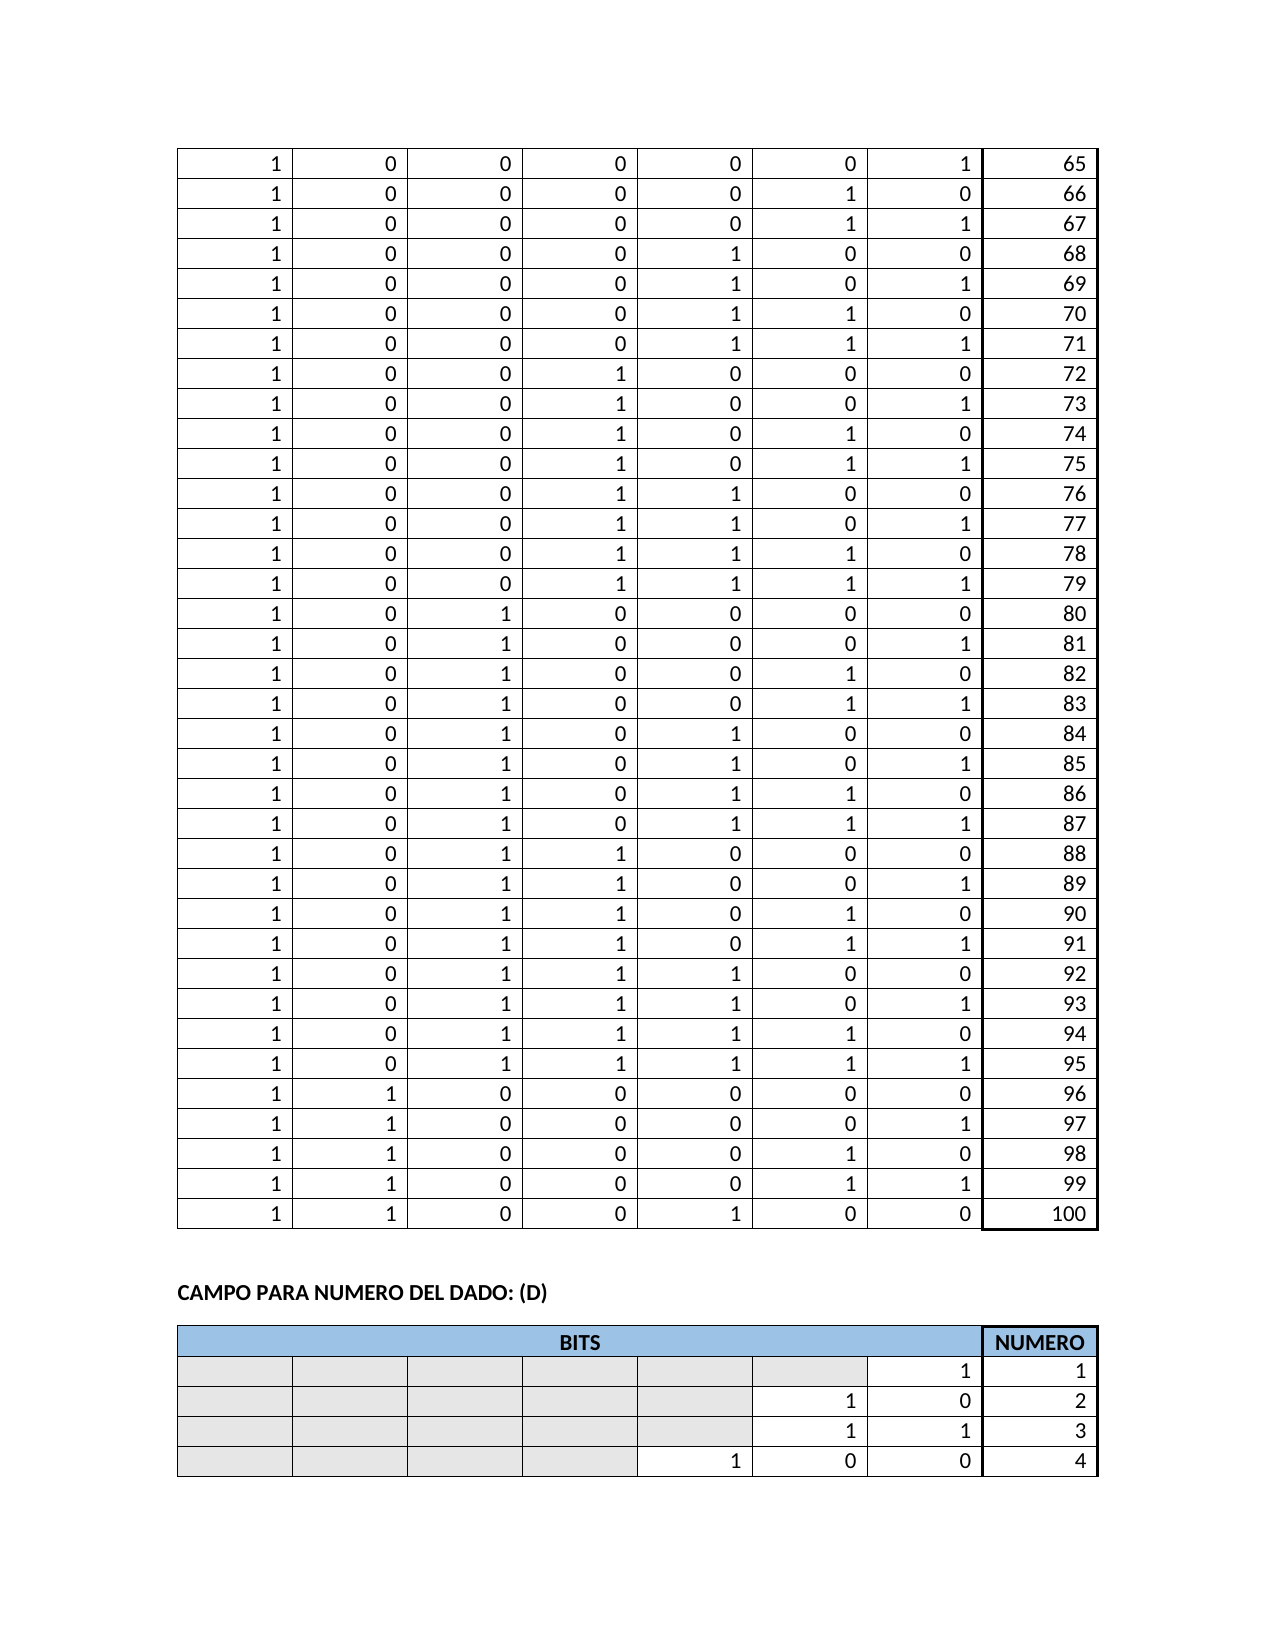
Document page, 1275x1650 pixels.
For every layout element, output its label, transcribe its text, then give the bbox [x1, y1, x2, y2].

table_cell 1 [178, 929, 292, 958]
table_cell 1 [178, 1199, 292, 1228]
table_cell 1 [638, 1447, 752, 1476]
table_cell 1 [753, 539, 867, 568]
table_cell 67 [984, 209, 1096, 238]
table_cell 1 [178, 539, 292, 568]
table_cell 1 [638, 719, 752, 748]
table_cell 1 [523, 929, 637, 958]
table_cell 0 [753, 389, 867, 418]
table_cell 0 [293, 959, 407, 988]
table_cell 0 [523, 1109, 637, 1138]
table_cell [293, 1357, 407, 1386]
table_cell 98 [984, 1139, 1096, 1168]
table_cell 70 [984, 299, 1096, 328]
table_cell 1 [178, 839, 292, 868]
table_cell 91 [984, 929, 1096, 958]
table_cell 0 [408, 389, 522, 418]
table_cell 1 [408, 689, 522, 718]
table_cell 1 [753, 179, 867, 208]
table_cell 1 [753, 209, 867, 238]
table_cell 1 [868, 1169, 981, 1198]
table_cell 1 [753, 329, 867, 358]
table_cell 0 [638, 1169, 752, 1198]
table_cell 1 [753, 419, 867, 448]
table_cell 1 [753, 1139, 867, 1168]
table_cell 1 [753, 1417, 867, 1446]
table_cell 0 [408, 1109, 522, 1138]
table_cell 1 [638, 989, 752, 1018]
table_cell 1 [638, 1199, 752, 1228]
table_cell 0 [293, 779, 407, 808]
table_cell 0 [293, 359, 407, 388]
table_cell 0 [523, 749, 637, 778]
table_cell 0 [293, 1019, 407, 1048]
table_cell 0 [638, 209, 752, 238]
table_cell 1 [178, 239, 292, 268]
table_cell 1 [178, 179, 292, 208]
table_cell 0 [408, 1139, 522, 1168]
table_cell 85 [984, 749, 1096, 778]
table_cell 0 [523, 779, 637, 808]
table_cell 1 [753, 659, 867, 688]
table_cell 0 [523, 689, 637, 718]
table_cell 1 [408, 929, 522, 958]
text CAMPO PARA NUMERO DEL DADO: (D) [177, 1278, 1098, 1306]
table_cell 1 [868, 629, 981, 658]
table_cell 1 [753, 1387, 867, 1416]
table_cell 0 [638, 899, 752, 928]
table_cell 0 [293, 719, 407, 748]
table_cell 0 [638, 1109, 752, 1138]
table_cell 0 [523, 239, 637, 268]
table_cell 1 [753, 1169, 867, 1198]
table_cell 1 [178, 359, 292, 388]
table_cell 0 [523, 329, 637, 358]
table_cell 87 [984, 809, 1096, 838]
table_cell 89 [984, 869, 1096, 898]
table_cell 0 [293, 149, 407, 178]
table_cell 0 [753, 359, 867, 388]
table_cell 0 [638, 359, 752, 388]
table_cell 1 [178, 1049, 292, 1078]
table_cell 1 [523, 479, 637, 508]
table_cell 95 [984, 1049, 1096, 1078]
table_cell 1 [868, 389, 981, 418]
table_cell 1 [753, 929, 867, 958]
table_cell 0 [868, 239, 981, 268]
table_cell 0 [868, 959, 981, 988]
table_cell 1 [523, 569, 637, 598]
table_cell 88 [984, 839, 1096, 868]
table_cell 68 [984, 239, 1096, 268]
table_cell 0 [638, 1079, 752, 1108]
table_cell 4 [984, 1447, 1096, 1476]
table_cell 1 [293, 1109, 407, 1138]
table_cell [638, 1357, 752, 1386]
table_cell 0 [638, 419, 752, 448]
table_cell 0 [868, 179, 981, 208]
table_cell 81 [984, 629, 1096, 658]
table_cell 0 [293, 689, 407, 718]
table_cell 0 [638, 1139, 752, 1168]
table_cell 1 [178, 269, 292, 298]
table_cell 1 [868, 569, 981, 598]
table_cell 1 [868, 449, 981, 478]
table_cell 1 [523, 359, 637, 388]
table_cell 0 [868, 839, 981, 868]
table_cell 0 [638, 659, 752, 688]
table_cell 1 [868, 329, 981, 358]
table_cell 1 [753, 899, 867, 928]
table_cell 1 [638, 329, 752, 358]
table_cell [523, 1387, 637, 1416]
table_cell 1 [178, 209, 292, 238]
table_cell 96 [984, 1079, 1096, 1108]
table_cell 1 [178, 329, 292, 358]
table_cell 0 [293, 299, 407, 328]
table_cell 1 [178, 599, 292, 628]
table_cell 0 [293, 839, 407, 868]
table_cell 0 [408, 329, 522, 358]
table_cell 65 [984, 149, 1096, 178]
table_cell 1 [178, 749, 292, 778]
table_cell 0 [638, 629, 752, 658]
table_header NUMERO [984, 1328, 1096, 1356]
table_cell 1 [868, 1417, 981, 1446]
table_cell 1 [178, 719, 292, 748]
table_cell 78 [984, 539, 1096, 568]
table_cell 66 [984, 179, 1096, 208]
table_cell [408, 1447, 522, 1476]
table_cell 0 [293, 989, 407, 1018]
table_cell [523, 1417, 637, 1446]
table_cell 0 [638, 179, 752, 208]
table_cell 1 [753, 779, 867, 808]
table_cell 0 [638, 449, 752, 478]
table_cell 1 [638, 1019, 752, 1048]
table_cell 73 [984, 389, 1096, 418]
table_cell 0 [408, 569, 522, 598]
table_cell 1 [868, 1357, 981, 1386]
table_cell 1 [408, 1049, 522, 1078]
table_cell 1 [178, 1169, 292, 1198]
table_cell 0 [293, 569, 407, 598]
table_cell 0 [408, 419, 522, 448]
table_cell [293, 1387, 407, 1416]
table_cell 1 [753, 809, 867, 838]
table_cell 0 [293, 389, 407, 418]
table_cell 1 [178, 629, 292, 658]
table_cell 0 [753, 269, 867, 298]
table_cell 1 [868, 989, 981, 1018]
table_cell 0 [293, 419, 407, 448]
table_cell 0 [408, 449, 522, 478]
table_cell 0 [293, 239, 407, 268]
table_cell [408, 1387, 522, 1416]
table_cell 0 [293, 869, 407, 898]
table_cell 1 [868, 689, 981, 718]
table_cell 1 [523, 539, 637, 568]
table_cell 1 [523, 449, 637, 478]
table_cell [638, 1417, 752, 1446]
table_cell 1 [753, 449, 867, 478]
table_cell 1 [523, 899, 637, 928]
table_cell 0 [868, 359, 981, 388]
table_cell 1 [638, 959, 752, 988]
table_cell 0 [868, 539, 981, 568]
table_cell 0 [293, 659, 407, 688]
table_cell 0 [523, 269, 637, 298]
table_cell 1 [178, 299, 292, 328]
table_cell 76 [984, 479, 1096, 508]
table_cell 1 [753, 1019, 867, 1048]
table_cell 82 [984, 659, 1096, 688]
table_cell 0 [753, 1447, 867, 1476]
table_cell 0 [638, 689, 752, 718]
table_cell 99 [984, 1169, 1096, 1198]
table_cell 2 [984, 1387, 1096, 1416]
table_cell 0 [293, 1049, 407, 1078]
table_cell 1 [638, 809, 752, 838]
table_cell 0 [293, 539, 407, 568]
table_cell 1 [408, 599, 522, 628]
table_cell 1 [293, 1199, 407, 1228]
table_cell 0 [293, 179, 407, 208]
table_cell [293, 1417, 407, 1446]
table_cell 1 [408, 779, 522, 808]
table_cell 1 [523, 839, 637, 868]
table_cell 0 [293, 629, 407, 658]
table_cell 1 [408, 1019, 522, 1048]
table_cell 0 [868, 779, 981, 808]
table_cell 1 [293, 1139, 407, 1168]
table_cell 1 [868, 869, 981, 898]
table_cell 0 [868, 1019, 981, 1048]
table_cell 1 [408, 959, 522, 988]
table_cell 0 [753, 719, 867, 748]
table_cell 0 [408, 269, 522, 298]
table_cell 1 [408, 809, 522, 838]
table_cell 0 [638, 869, 752, 898]
table_cell [408, 1357, 522, 1386]
table_cell 0 [293, 749, 407, 778]
table_cell 93 [984, 989, 1096, 1018]
table_cell 1 [178, 779, 292, 808]
table_cell 72 [984, 359, 1096, 388]
table_cell 1 [178, 449, 292, 478]
table_cell 0 [293, 269, 407, 298]
table_cell 0 [408, 1169, 522, 1198]
table_cell 0 [523, 1169, 637, 1198]
table_cell 0 [868, 1387, 981, 1416]
table_cell 0 [293, 599, 407, 628]
table_cell 1 [523, 419, 637, 448]
table_cell 0 [868, 1139, 981, 1168]
table_cell 0 [523, 179, 637, 208]
table_cell 1 [638, 479, 752, 508]
table_cell [293, 1447, 407, 1476]
table_cell 1 [868, 269, 981, 298]
table_cell 1 [753, 569, 867, 598]
table_cell 0 [408, 209, 522, 238]
table_cell 1 [753, 299, 867, 328]
table_cell 1 [408, 659, 522, 688]
table_cell 1 [178, 149, 292, 178]
table_cell 1 [523, 959, 637, 988]
table_cell 80 [984, 599, 1096, 628]
table_cell 1 [408, 869, 522, 898]
table_cell 0 [753, 239, 867, 268]
table_cell 0 [408, 359, 522, 388]
table_cell 1 [638, 539, 752, 568]
table_cell 0 [408, 509, 522, 538]
table_cell 0 [293, 329, 407, 358]
table_cell 0 [408, 479, 522, 508]
table_cell [523, 1447, 637, 1476]
table_cell 1 [523, 1049, 637, 1078]
table_cell 0 [408, 1079, 522, 1108]
table_cell 1 [984, 1357, 1096, 1386]
table_cell 0 [753, 1199, 867, 1228]
table_cell 0 [868, 899, 981, 928]
table_cell 0 [293, 899, 407, 928]
table_cell 0 [523, 299, 637, 328]
table_cell [753, 1357, 867, 1386]
table_cell 0 [753, 959, 867, 988]
table_cell 0 [523, 659, 637, 688]
table_cell [178, 1447, 292, 1476]
table_cell 94 [984, 1019, 1096, 1048]
table_cell 86 [984, 779, 1096, 808]
table_cell 0 [638, 929, 752, 958]
table_cell 0 [868, 1199, 981, 1228]
table_cell 92 [984, 959, 1096, 988]
table_cell 0 [408, 299, 522, 328]
table_cell 1 [178, 1109, 292, 1138]
table_cell 0 [638, 389, 752, 418]
table_cell 1 [178, 689, 292, 718]
table_cell 1 [868, 1049, 981, 1078]
table_cell 0 [638, 149, 752, 178]
table_cell 1 [868, 509, 981, 538]
table_cell 1 [408, 629, 522, 658]
table_cell 84 [984, 719, 1096, 748]
table_cell 77 [984, 509, 1096, 538]
table_cell 1 [638, 779, 752, 808]
table_cell 1 [638, 239, 752, 268]
table_cell 1 [408, 719, 522, 748]
table_cell 0 [523, 719, 637, 748]
table_cell 1 [178, 869, 292, 898]
table_cell 0 [753, 479, 867, 508]
table_cell 1 [293, 1169, 407, 1198]
table_cell 1 [523, 509, 637, 538]
table_cell 0 [753, 1109, 867, 1138]
table_cell 0 [523, 209, 637, 238]
table_cell 0 [523, 629, 637, 658]
table_cell [178, 1417, 292, 1446]
table_cell 97 [984, 1109, 1096, 1138]
table_cell [638, 1387, 752, 1416]
table_cell 0 [753, 1079, 867, 1108]
table_cell 1 [178, 419, 292, 448]
table_cell 69 [984, 269, 1096, 298]
table_cell 1 [293, 1079, 407, 1108]
table_cell 0 [408, 149, 522, 178]
table_cell 1 [753, 1049, 867, 1078]
table_header BITS [178, 1326, 981, 1356]
table_cell 0 [523, 809, 637, 838]
table_cell 0 [753, 599, 867, 628]
table_cell 83 [984, 689, 1096, 718]
table_cell 1 [523, 1019, 637, 1048]
table_cell 0 [523, 1079, 637, 1108]
table_cell 1 [408, 899, 522, 928]
table_cell 0 [523, 599, 637, 628]
table_cell 1 [178, 569, 292, 598]
table_cell 71 [984, 329, 1096, 358]
table_cell 1 [408, 839, 522, 868]
table_cell 0 [408, 1199, 522, 1228]
table_cell 0 [293, 479, 407, 508]
table_cell 0 [293, 209, 407, 238]
table_cell 0 [523, 149, 637, 178]
table_cell 75 [984, 449, 1096, 478]
table_cell 0 [408, 539, 522, 568]
table_cell 3 [984, 1417, 1096, 1446]
table_cell 1 [178, 989, 292, 1018]
table_cell 1 [178, 509, 292, 538]
table_cell 1 [868, 209, 981, 238]
table_cell 1 [178, 389, 292, 418]
table_cell 0 [523, 1139, 637, 1168]
table_cell 1 [523, 389, 637, 418]
table_cell 0 [868, 299, 981, 328]
table_cell 0 [408, 239, 522, 268]
table_cell 1 [178, 809, 292, 838]
table_cell 79 [984, 569, 1096, 598]
table_cell 0 [293, 809, 407, 838]
table_cell 0 [753, 629, 867, 658]
table_cell 1 [408, 989, 522, 1018]
table_cell 0 [868, 719, 981, 748]
table_cell 0 [293, 449, 407, 478]
table_cell 0 [523, 1199, 637, 1228]
table_cell 0 [638, 839, 752, 868]
table_cell 0 [868, 599, 981, 628]
table_cell 1 [523, 869, 637, 898]
table_cell 1 [178, 959, 292, 988]
table_cell [178, 1357, 292, 1386]
table_cell 0 [868, 1447, 981, 1476]
table_cell 1 [638, 299, 752, 328]
table_cell 1 [178, 659, 292, 688]
table_cell 1 [178, 1139, 292, 1168]
table_cell 0 [753, 989, 867, 1018]
table_cell [178, 1387, 292, 1416]
table_cell 1 [638, 509, 752, 538]
table_cell 0 [293, 929, 407, 958]
table_cell [523, 1357, 637, 1386]
table_cell 1 [178, 1019, 292, 1048]
table_cell 0 [408, 179, 522, 208]
table_cell 1 [638, 1049, 752, 1078]
table_cell 0 [753, 749, 867, 778]
table_cell 0 [753, 149, 867, 178]
table_cell 1 [753, 689, 867, 718]
table_cell 0 [753, 509, 867, 538]
table_cell 0 [293, 509, 407, 538]
table_cell 1 [638, 269, 752, 298]
table_cell 0 [868, 659, 981, 688]
table_cell 1 [638, 749, 752, 778]
table_cell 0 [753, 839, 867, 868]
table_cell 1 [408, 749, 522, 778]
table_cell 0 [868, 1079, 981, 1108]
table_cell 1 [868, 929, 981, 958]
table_cell 90 [984, 899, 1096, 928]
table_cell 74 [984, 419, 1096, 448]
table_cell 1 [178, 899, 292, 928]
table_cell 1 [178, 1079, 292, 1108]
table_cell 100 [984, 1199, 1096, 1228]
table_cell 1 [523, 989, 637, 1018]
table_cell [408, 1417, 522, 1446]
table_cell 1 [868, 1109, 981, 1138]
table_cell 0 [868, 419, 981, 448]
table_cell 1 [868, 749, 981, 778]
table_cell 1 [178, 479, 292, 508]
table_cell 1 [868, 149, 981, 178]
table_cell 0 [868, 479, 981, 508]
table_cell 0 [638, 599, 752, 628]
table_cell 0 [753, 869, 867, 898]
table_cell 1 [638, 569, 752, 598]
table_cell 1 [868, 809, 981, 838]
